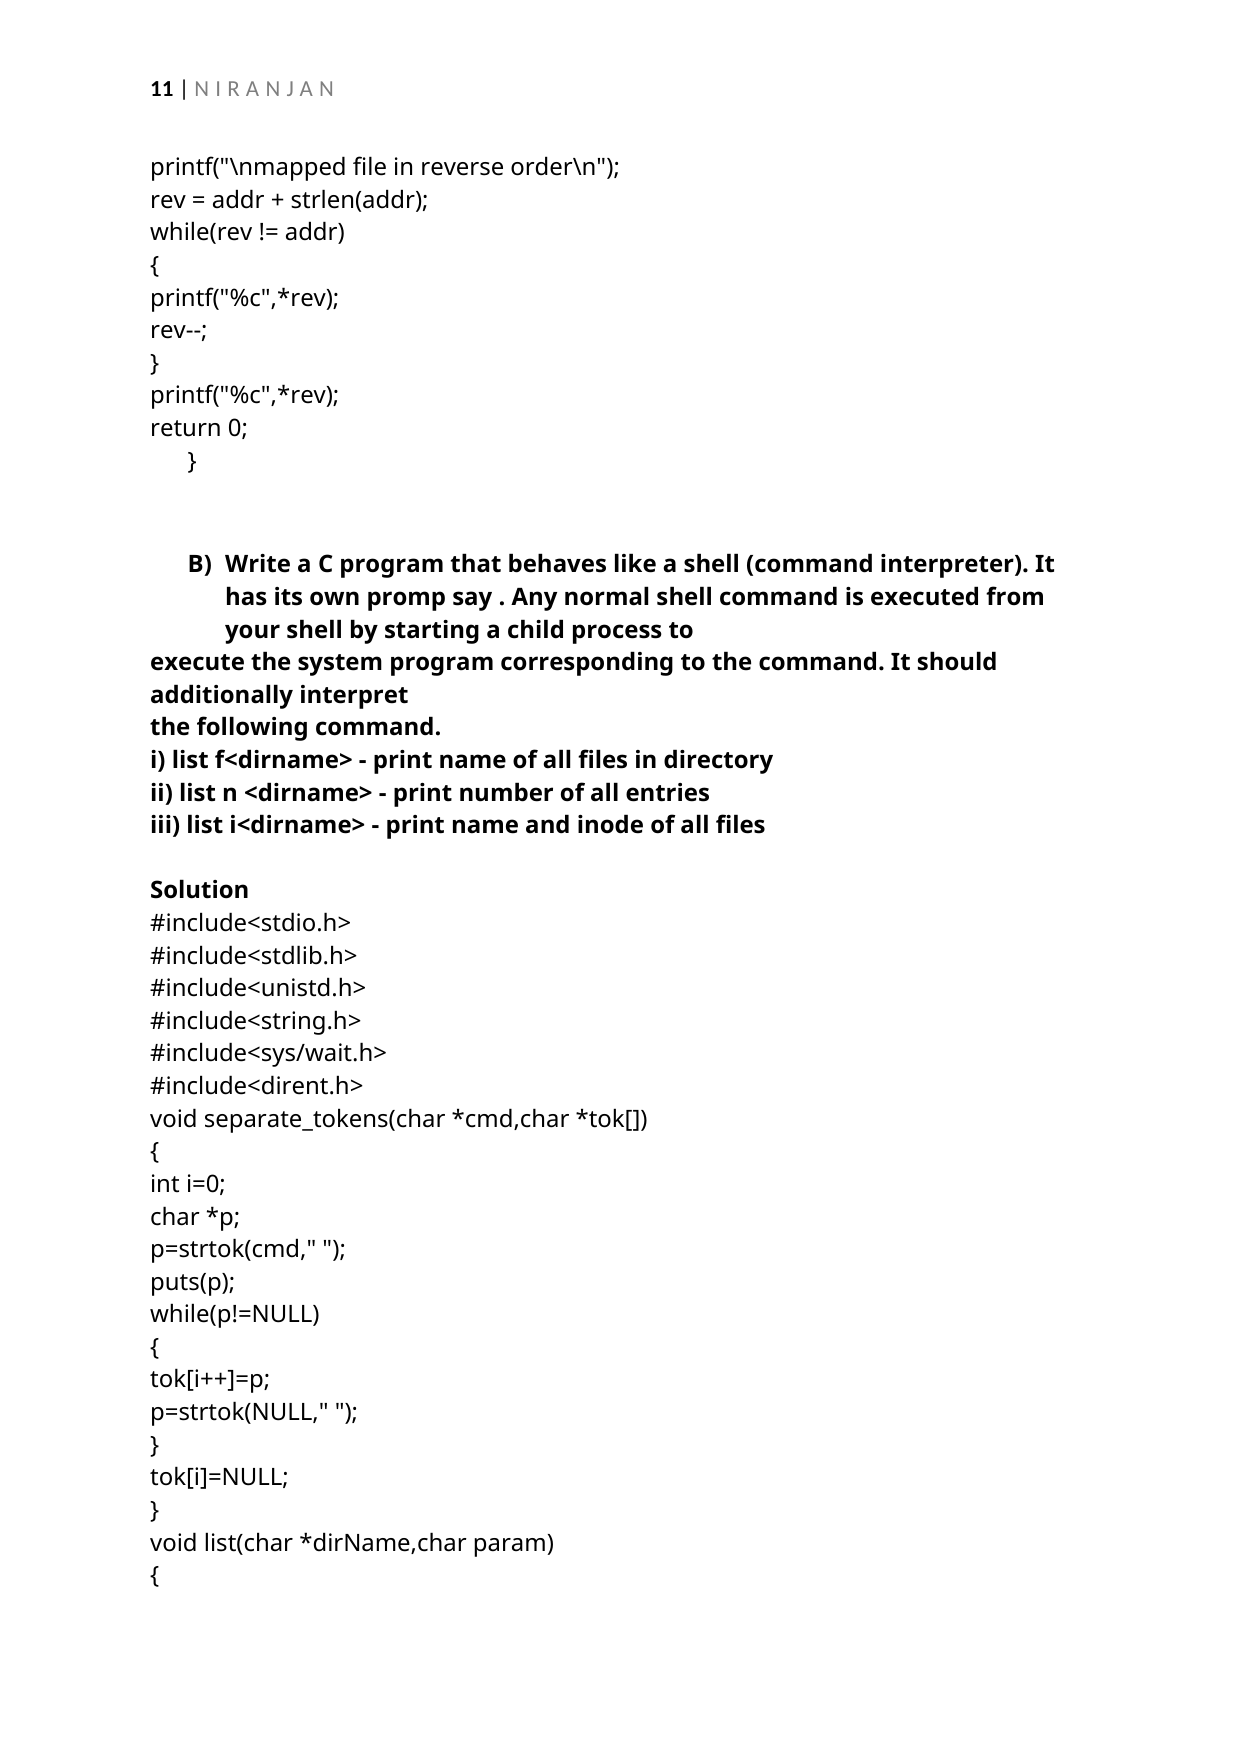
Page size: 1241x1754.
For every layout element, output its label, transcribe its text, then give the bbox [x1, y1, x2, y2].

text #include<stdlib.h> [150, 938, 1090, 971]
text printf("%c",*rev); [150, 378, 1090, 411]
text char *p; [150, 1199, 1090, 1232]
text { [150, 1330, 1090, 1362]
text iii) list i<dirname> - print name and inode of all files [150, 808, 1090, 841]
text #include<sys/wait.h> [150, 1036, 1090, 1069]
text void separate_tokens(char *cmd,char *tok[]) [150, 1101, 1090, 1134]
text rev = addr + strlen(addr); [150, 183, 1090, 215]
text return 0; [150, 411, 1090, 443]
text printf("%c",*rev); [150, 280, 1090, 313]
text rev--; [150, 313, 1090, 346]
text the following command. [150, 710, 1090, 743]
text } [150, 1493, 1090, 1525]
text { [150, 1134, 1090, 1167]
text #include<dirent.h> [150, 1069, 1090, 1101]
text int i=0; [150, 1167, 1090, 1199]
text p=strtok(NULL," "); [150, 1395, 1090, 1427]
text #include<unistd.h> [150, 971, 1090, 1004]
text void list(char *dirName,char param) [150, 1525, 1090, 1558]
text } [150, 346, 1090, 378]
text tok[i]=NULL; [150, 1460, 1090, 1493]
text puts(p); [150, 1264, 1090, 1297]
text } [150, 1427, 1090, 1460]
list Write a C program that behaves like a shell (command interpreter). It has its own promp say . Any normal shell command is executed from your shell by starting a child process to [187, 547, 1090, 645]
text } [187, 443, 1090, 476]
text #include<stdio.h> [150, 906, 1090, 938]
text printf("\nmapped file in reverse order\n"); [150, 150, 1090, 183]
text execute the system program corresponding to the command. It should additionally interpret [150, 645, 1090, 710]
text ii) list n <dirname> - print number of all entries [150, 775, 1090, 808]
text while(rev != addr) [150, 215, 1090, 248]
text #include<string.h> [150, 1004, 1090, 1036]
text while(p!=NULL) [150, 1297, 1090, 1330]
text Solution [150, 873, 1090, 906]
text p=strtok(cmd," "); [150, 1232, 1090, 1264]
text { [150, 1558, 1090, 1591]
text { [150, 248, 1090, 280]
text i) list f<dirname> - print name of all files in directory [150, 743, 1090, 775]
text tok[i++]=p; [150, 1362, 1090, 1395]
